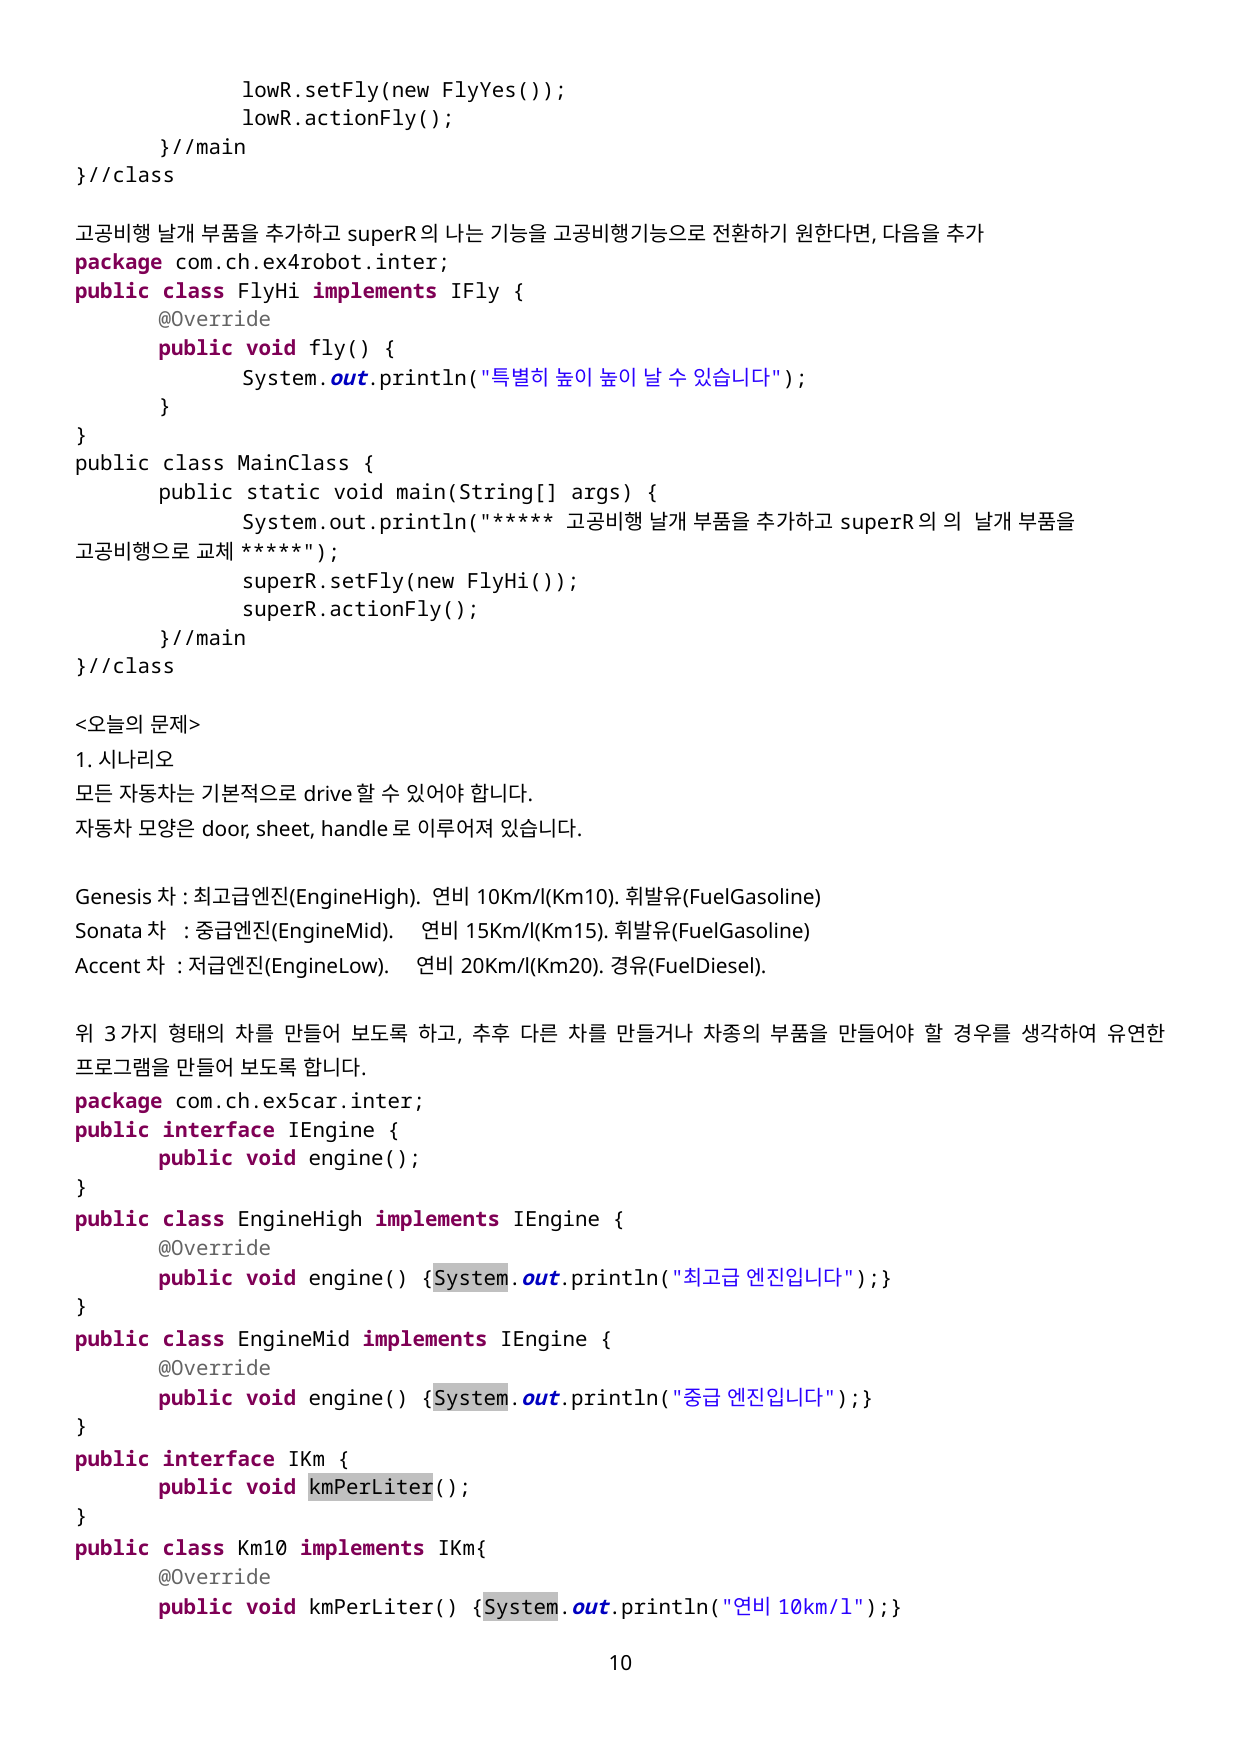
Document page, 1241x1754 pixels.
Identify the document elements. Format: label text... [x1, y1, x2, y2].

text public class EngineHigh implements IEngine { [75, 1204, 1165, 1233]
text public class MainClass { [75, 448, 1165, 477]
text System.out.println("특별히 높이 높이 날 수 있습니다"); [75, 361, 1165, 392]
text }//class [75, 160, 1165, 189]
text public void kmPerLiter() {System.out.println("연비 10km/l");} [75, 1590, 1165, 1621]
text 고공비행 날개 부품을 추가하고 superR의 나는 기능을 고공비행기능으로 전환하기 원한다면, 다음을 추가 [75, 217, 1165, 247]
text package com.ch.ex4robot.inter; [75, 247, 1165, 276]
text @Override [75, 1353, 1165, 1381]
text Sonata차 : 중급엔진(EngineMid). 연비 15Km/l(Km15). 휘발유(FuelGasoline) [75, 915, 1165, 945]
text <오늘의 문제> [75, 708, 1165, 738]
text } [75, 392, 1165, 420]
text } [75, 1411, 1165, 1440]
text lowR.actionFly(); [75, 103, 1165, 132]
text Accent 차 : 저급엔진(EngineLow). 연비 20Km/l(Km20). 경유(FuelDiesel). [75, 949, 1165, 980]
text public void fly() { [75, 333, 1165, 361]
text public void engine() {System.out.println("최고급 엔진입니다");} [75, 1261, 1165, 1292]
text superR.setFly(new FlyHi()); [75, 566, 1165, 594]
text 모든 자동차는 기본적으로 drive할 수 있어야 합니다. [75, 778, 1165, 808]
text }//main [75, 623, 1165, 651]
text } [75, 1292, 1165, 1320]
text public class FlyHi implements IFly { [75, 276, 1165, 304]
text } [75, 420, 1165, 448]
text public void engine(); [75, 1143, 1165, 1172]
text }//class [75, 651, 1165, 680]
text public interface IKm { [75, 1444, 1165, 1472]
text }//main [75, 132, 1165, 160]
text public void engine() {System.out.println("중급 엔진입니다");} [75, 1381, 1165, 1411]
text public interface IEngine { [75, 1115, 1165, 1143]
text 자동차 모양은 door, sheet, handle로 이루어져 있습니다. [75, 812, 1165, 843]
text } [75, 1172, 1165, 1200]
text package com.ch.ex5car.inter; [75, 1086, 1165, 1115]
text public class EngineMid implements IEngine { [75, 1324, 1165, 1353]
text 1. 시나리오 [75, 743, 1165, 773]
text superR.actionFly(); [75, 594, 1165, 623]
text @Override [75, 1233, 1165, 1261]
text @Override [75, 1562, 1165, 1590]
text 위 3가지 형태의 차를 만들어 보도록 하고, 추후 다른 차를 만들거나 차종의 부품을 만들어야 할 경우를 생각하여 유연한 프로그램을 만들어 보도록 합니다. [75, 1017, 1165, 1082]
text @Override [75, 304, 1165, 333]
text lowR.setFly(new FlyYes()); [75, 75, 1165, 103]
text } [75, 1501, 1165, 1529]
text System.out.println("***** 고공비행 날개 부품을 추가하고 superR의 의 날개 부품을 고공비행으로 교체 *****"); [75, 505, 1165, 566]
text Genesis 차 : 최고급엔진(EngineHigh). 연비 10Km/l(Km10). 휘발유(FuelGasoline) [75, 880, 1165, 910]
text public void kmPerLiter(); [75, 1472, 1165, 1501]
text public static void main(String[] args) { [75, 477, 1165, 505]
text public class Km10 implements IKm{ [75, 1533, 1165, 1562]
